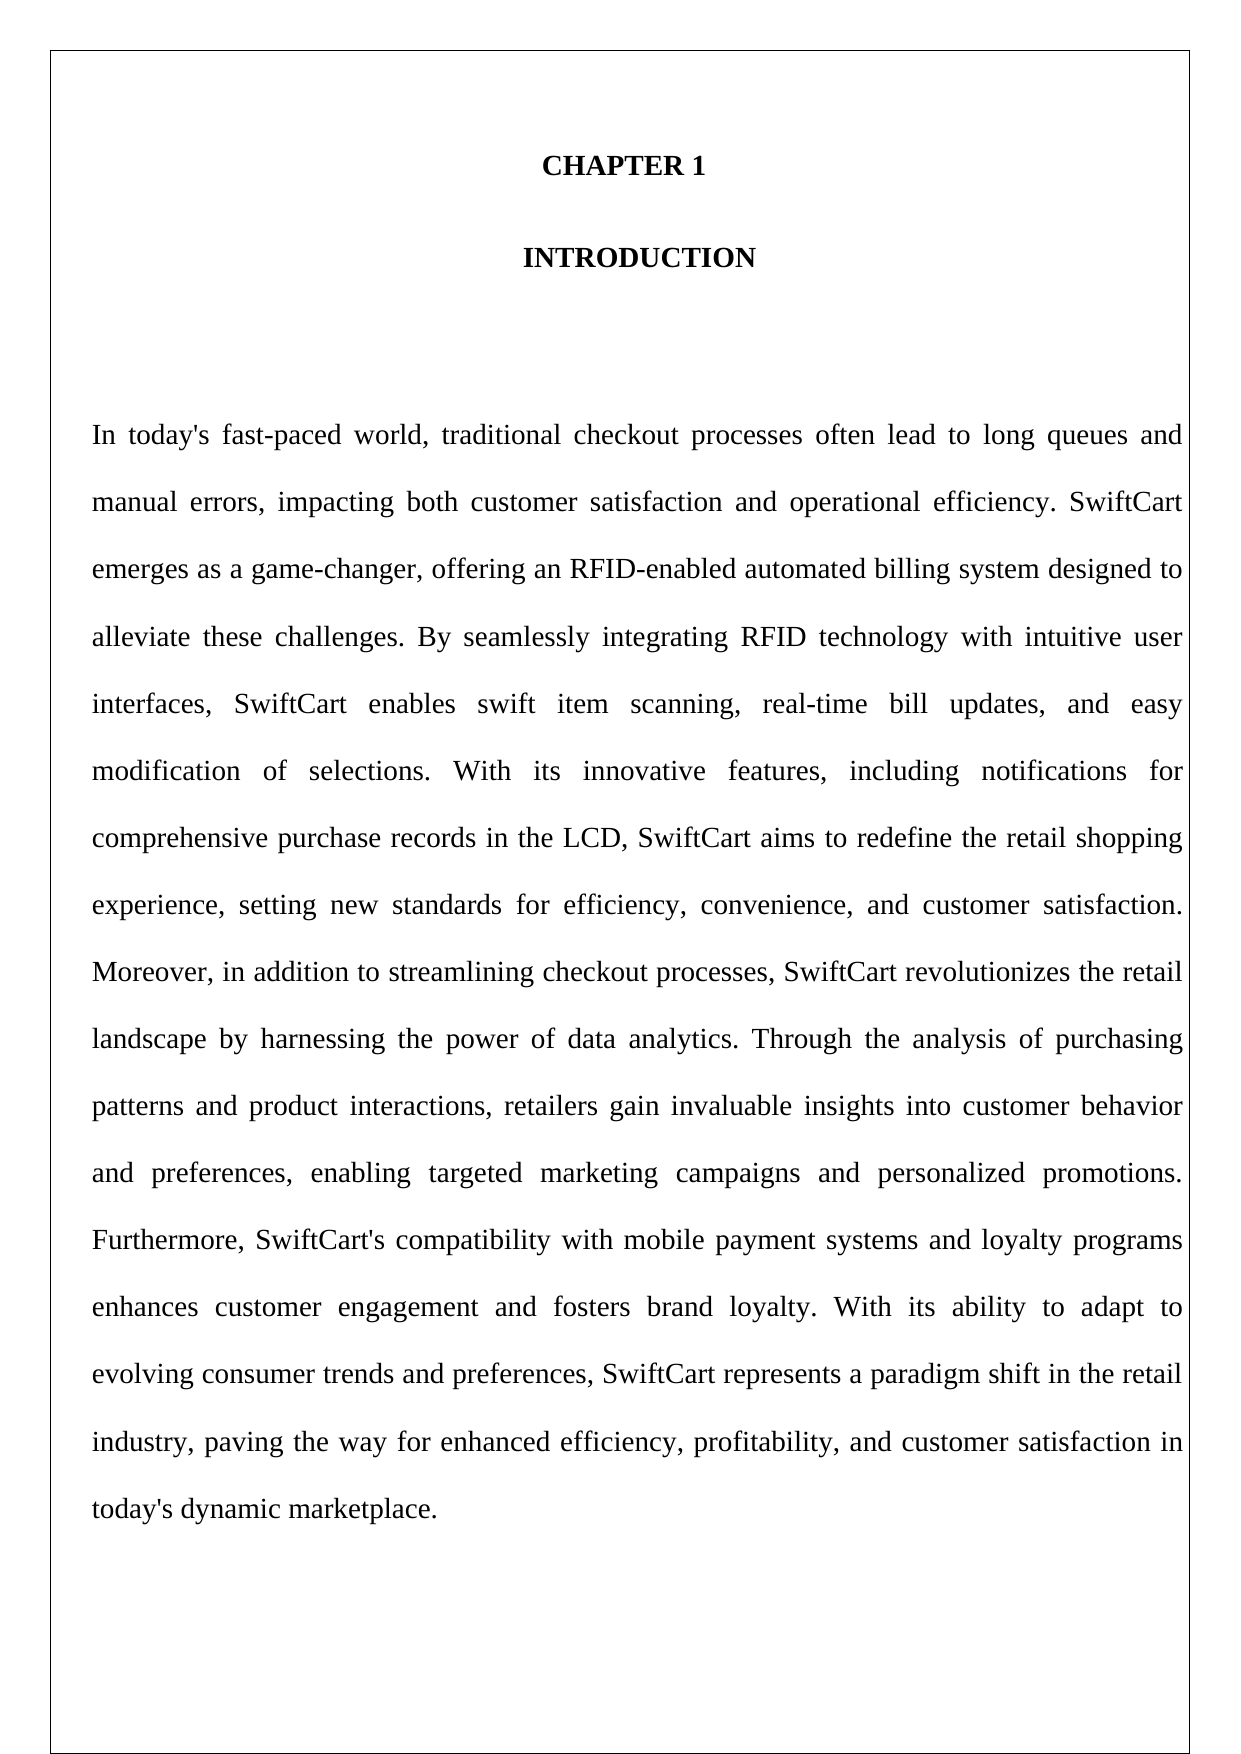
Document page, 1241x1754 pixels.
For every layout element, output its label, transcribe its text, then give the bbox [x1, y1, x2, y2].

text In today's fast-paced world, traditional checkout processes often lead to long queues and manual errors, impacting both customer satisfaction and operational efficiency. SwiftCart emerges as a game-changer, offering an RFID-enabled automated billing system designed to alleviate these challenges. By seamlessly integrating RFID technology with intuitive user interfaces, SwiftCart enables swift item scanning, real-time bill updates, and easy modification of selections. With its innovative features, including notifications for comprehensive purchase records in the LCD, SwiftCart aims to redefine the retail shopping experience, setting new standards for efficiency, convenience, and customer satisfaction. Moreover, in addition to streamlining checkout processes, SwiftCart revolutionizes the retail landscape by harnessing the power of data analytics. Through the analysis of purchasing patterns and product interactions, retailers gain invaluable insights into customer behavior and preferences, enabling targeted marketing campaigns and personalized promotions. Furthermore, SwiftCart's compatibility with mobile payment systems and loyalty programs enhances customer engagement and fosters brand loyalty. With its ability to adapt to evolving consumer trends and preferences, SwiftCart represents a paradigm shift in the retail industry, paving the way for enhanced efficiency, profitability, and customer satisfaction in today's dynamic marketplace. [92, 417, 1184, 1524]
text INTRODUCTION [92, 240, 1187, 274]
text CHAPTER 1 [467, 148, 1187, 181]
